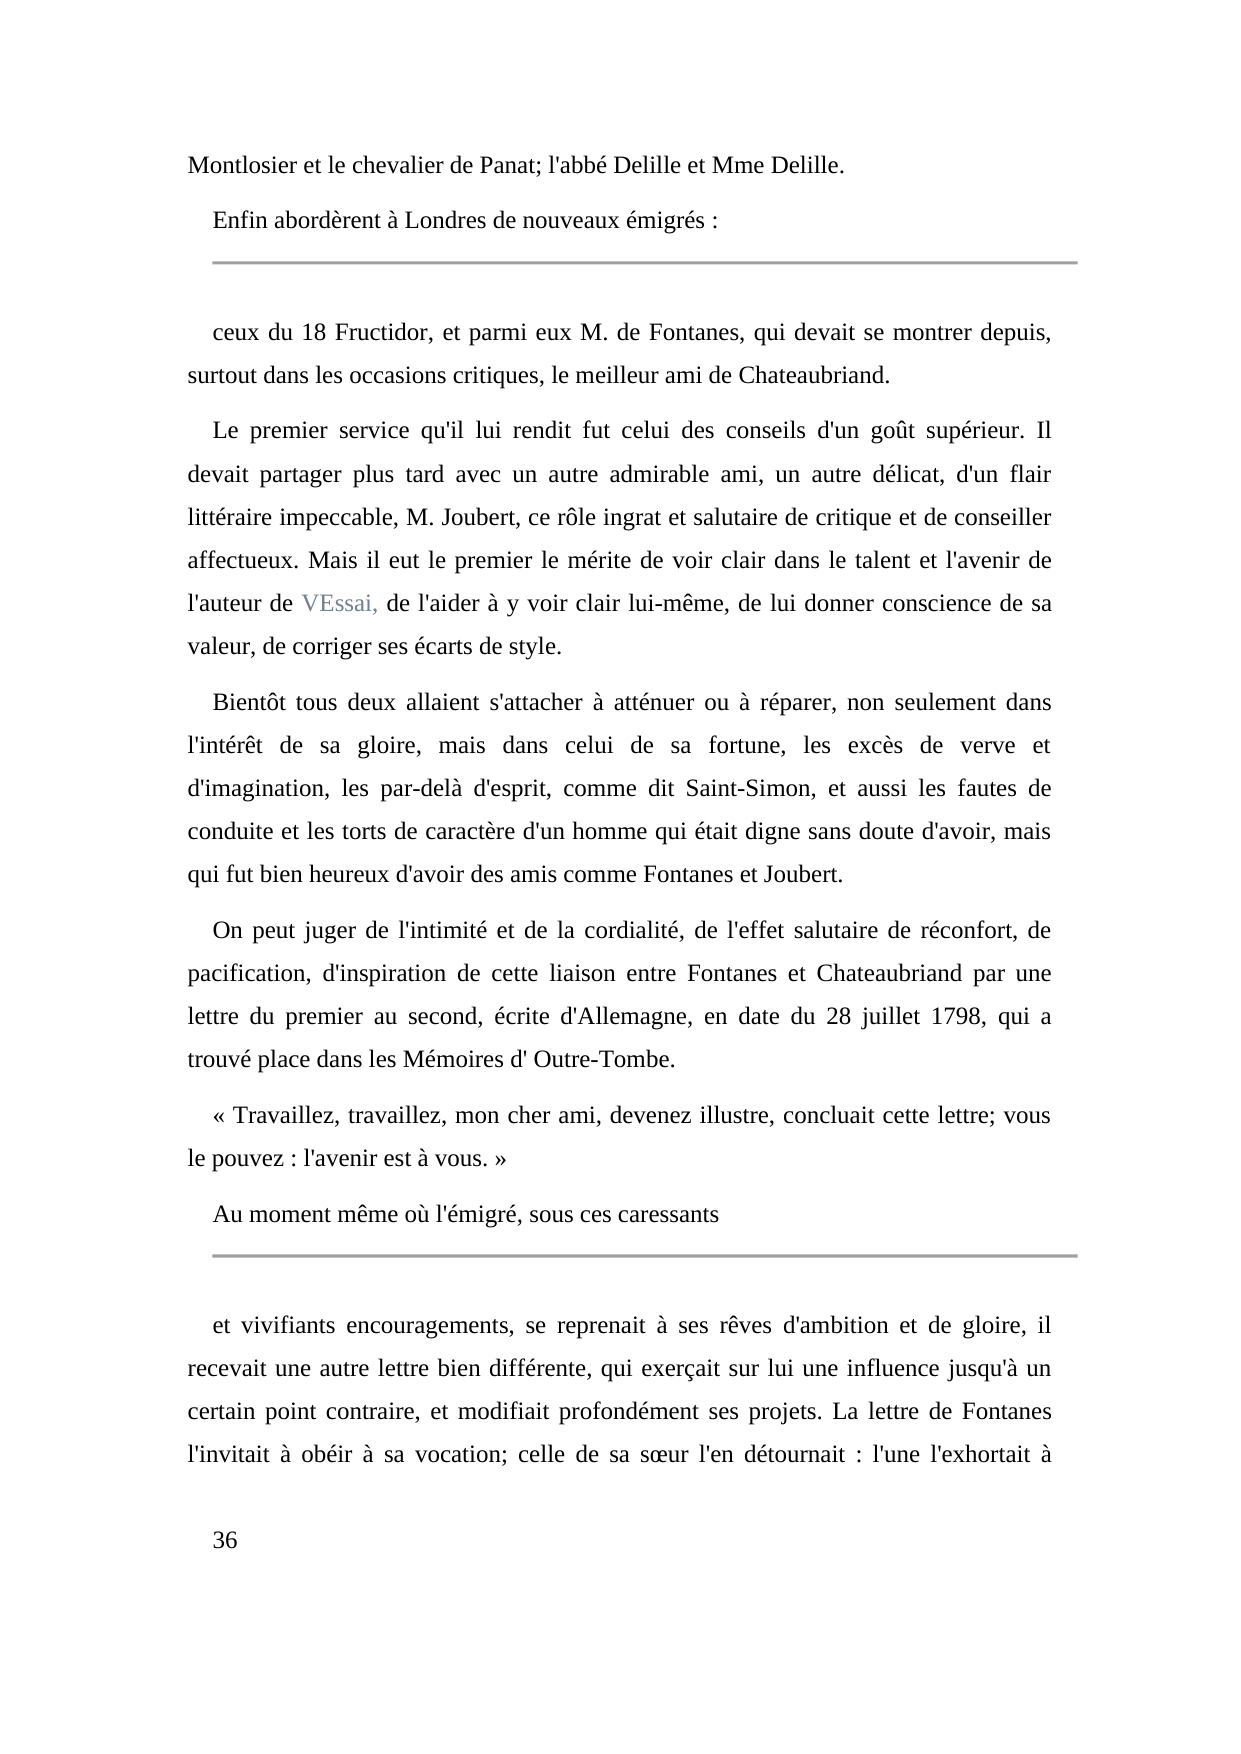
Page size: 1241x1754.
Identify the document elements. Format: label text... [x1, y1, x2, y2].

text ceux du 18 Fructidor, et parmi eux M. de Fontanes, qui devait se montrer depuis, surtout dans les occasions critiques, le meilleur ami de Chateaubriand. [187, 317, 1053, 389]
text Au moment même où l'émigré, sous ces caressants [187, 1199, 1053, 1227]
text « Travaillez, travaillez, mon cher ami, devenez illustre, concluait cette lettre; vous le pouvez : l'avenir est à vous. » [187, 1100, 1053, 1172]
text On peut juger de l'intimité et de la cordialité, de l'effet salutaire de réconfort, de pacification, d'inspiration de cette liaison entre Fontanes et Chateaubriand par une lettre du premier au second, écrite d'Allemagne, en date du 28 juillet 1798, qui a trouvé place dans les Mémoires d' Outre-Tombe. [187, 915, 1053, 1073]
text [187, 1310, 1053, 1468]
text Le premier service qu'il lui rendit fut celui des conseils d'un goût supérieur. Il devait partager plus tard avec un autre admirable ami, un autre délicat, d'un flair littéraire impeccable, M. Joubert, ce rôle ingrat et salutaire de critique et de conseiller affectueux. Mais il eut le premier le mérite de voir clair dans le talent et l'avenir de l'auteur de VEssai, de l'aider à y voir clair lui-même, de lui donner conscience de sa valeur, de corriger ses écarts de style. [187, 416, 1053, 660]
text Bientôt tous deux allaient s'attacher à atténuer ou à réparer, non seulement dans l'intérêt de sa gloire, mais dans celui de sa fortune, les excès de verve et d'imagination, les par-delà d'esprit, comme dit Saint-Simon, et aussi les fautes de conduite et les torts de caractère d'un homme qui était digne sans doute d'avoir, mais qui fut bien heureux d'avoir des amis comme Fontanes et Joubert. [187, 687, 1053, 888]
text Enfin abordèrent à Londres de nouveaux émigrés : [187, 206, 1053, 234]
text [187, 150, 1053, 179]
